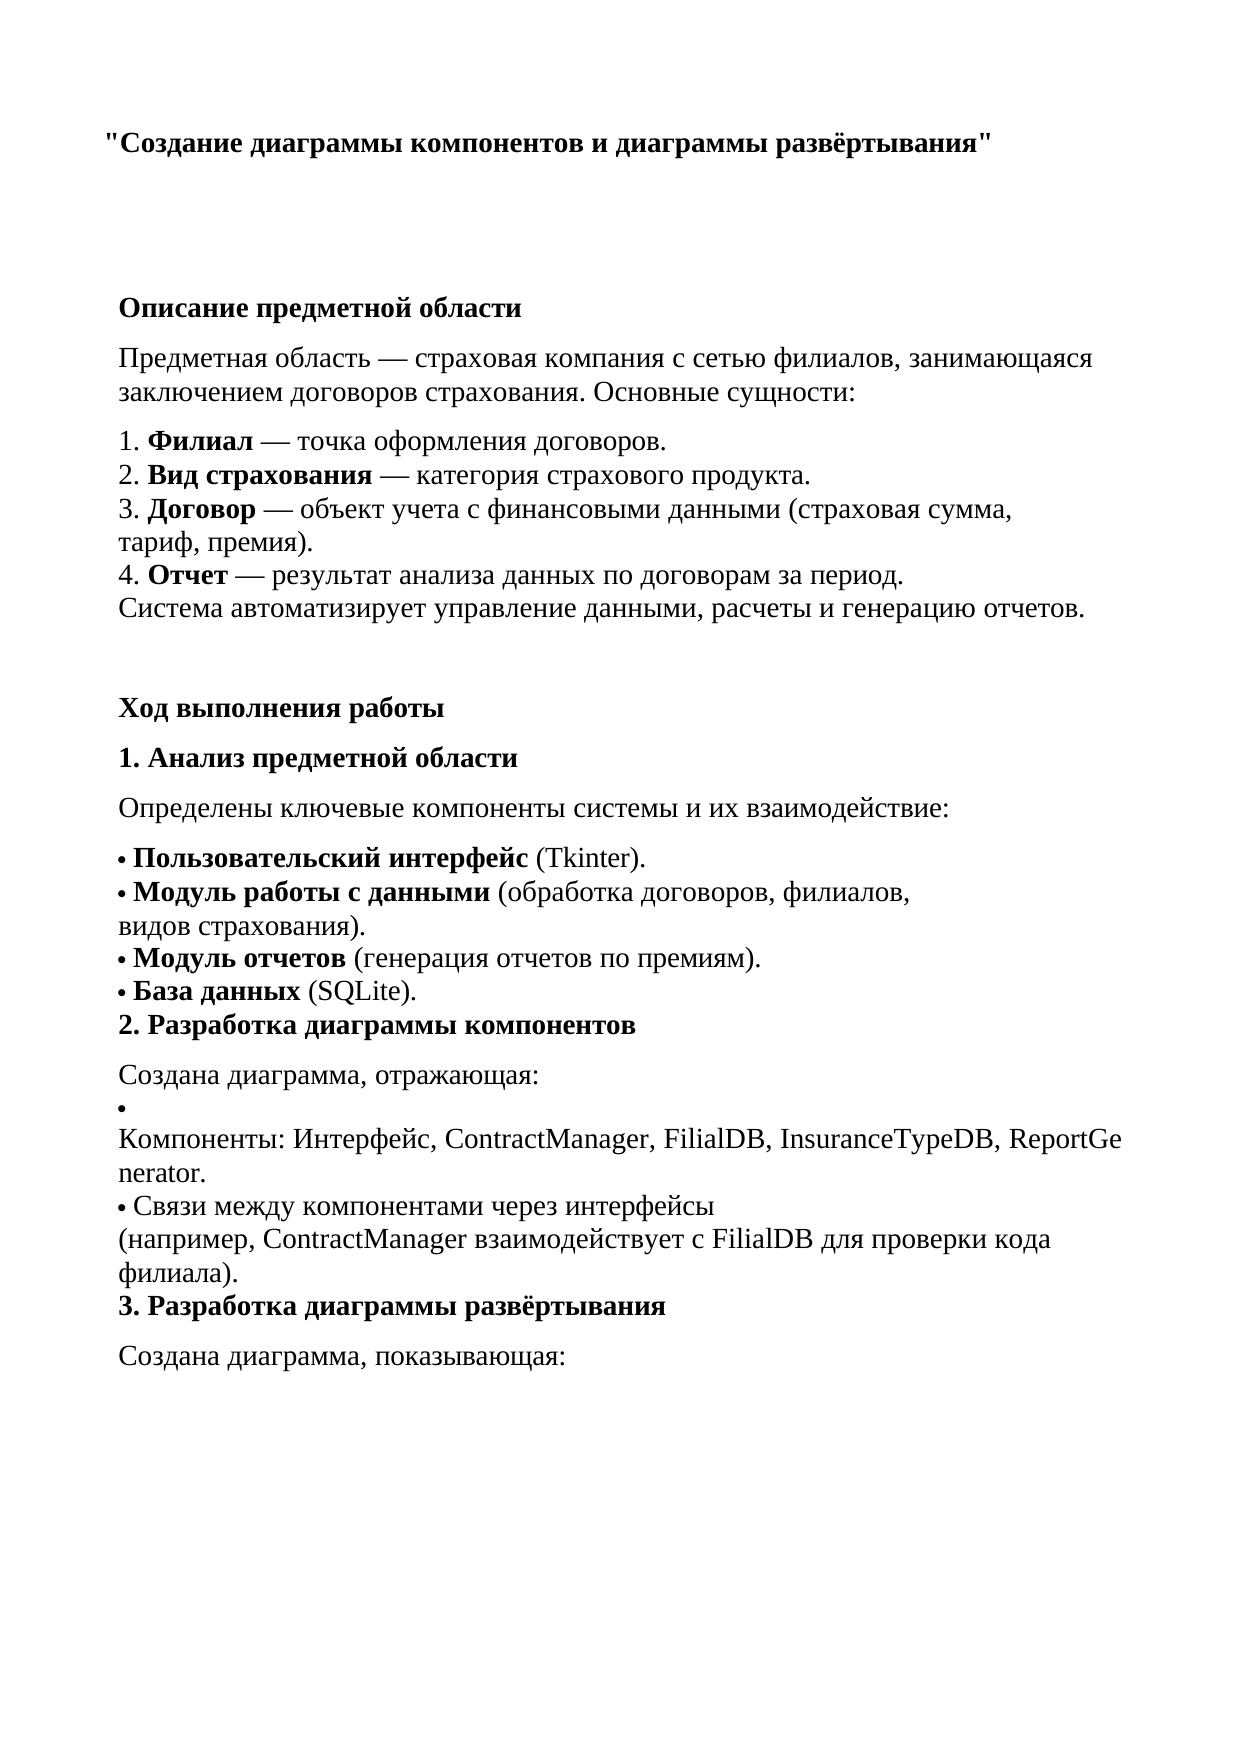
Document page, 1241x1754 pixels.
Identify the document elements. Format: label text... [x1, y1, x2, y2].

list ​ [118, 1102, 1122, 1121]
text Создана диаграмма, отражающая: [118, 1057, 1122, 1091]
list Договор — объект учета с финансовыми данными (страховая сумма, тариф, премия). [118, 491, 1098, 558]
list Отчет — результат анализа данных по договорам за период. [118, 558, 1122, 591]
text Компоненты: Интерфейс, ContractManager, FilialDB, InsuranceTypeDB, ReportGe nerator. [118, 1122, 1122, 1189]
text (например, ContractManager взаимодействует с FilialDB для проверки кода филиала). [118, 1222, 1122, 1289]
list База данных (SQLite). [118, 974, 1122, 1007]
list Модуль работы с данными (обработка договоров, филиалов, видов страхования). [118, 874, 987, 941]
list Анализ предметной области [118, 741, 1122, 774]
text Система автоматизирует управление данными, расчеты и генерацию отчетов. [118, 591, 1122, 624]
text Предметная область — страховая компания с сетью филиалов, занимающаяся заключением договоров страхования. Основные сущности: [118, 341, 1122, 408]
text Создана диаграмма, показывающая: [118, 1338, 1122, 1372]
list Вид страхования — категория страхового продукта. [118, 457, 1122, 491]
list Модуль отчетов (генерация отчетов по премиям). [118, 941, 1122, 974]
text "Создание диаграммы компонентов и диаграммы развёртывания" [103, 125, 1122, 158]
list Связи между компонентами через интерфейсы [118, 1189, 1122, 1222]
subtitle Разработка диаграммы компонентов [118, 1007, 1122, 1041]
subtitle Ход выполнения работы [118, 691, 1122, 724]
list Филиал — точка оформления договоров. [118, 424, 1122, 457]
subtitle Описание предметной области [118, 291, 1122, 324]
text Определены ключевые компоненты системы и их взаимодействие: [118, 791, 1122, 824]
list Пользовательский интерфейс (Tkinter). [118, 841, 1122, 874]
subtitle Разработка диаграммы развёртывания [118, 1289, 1122, 1322]
